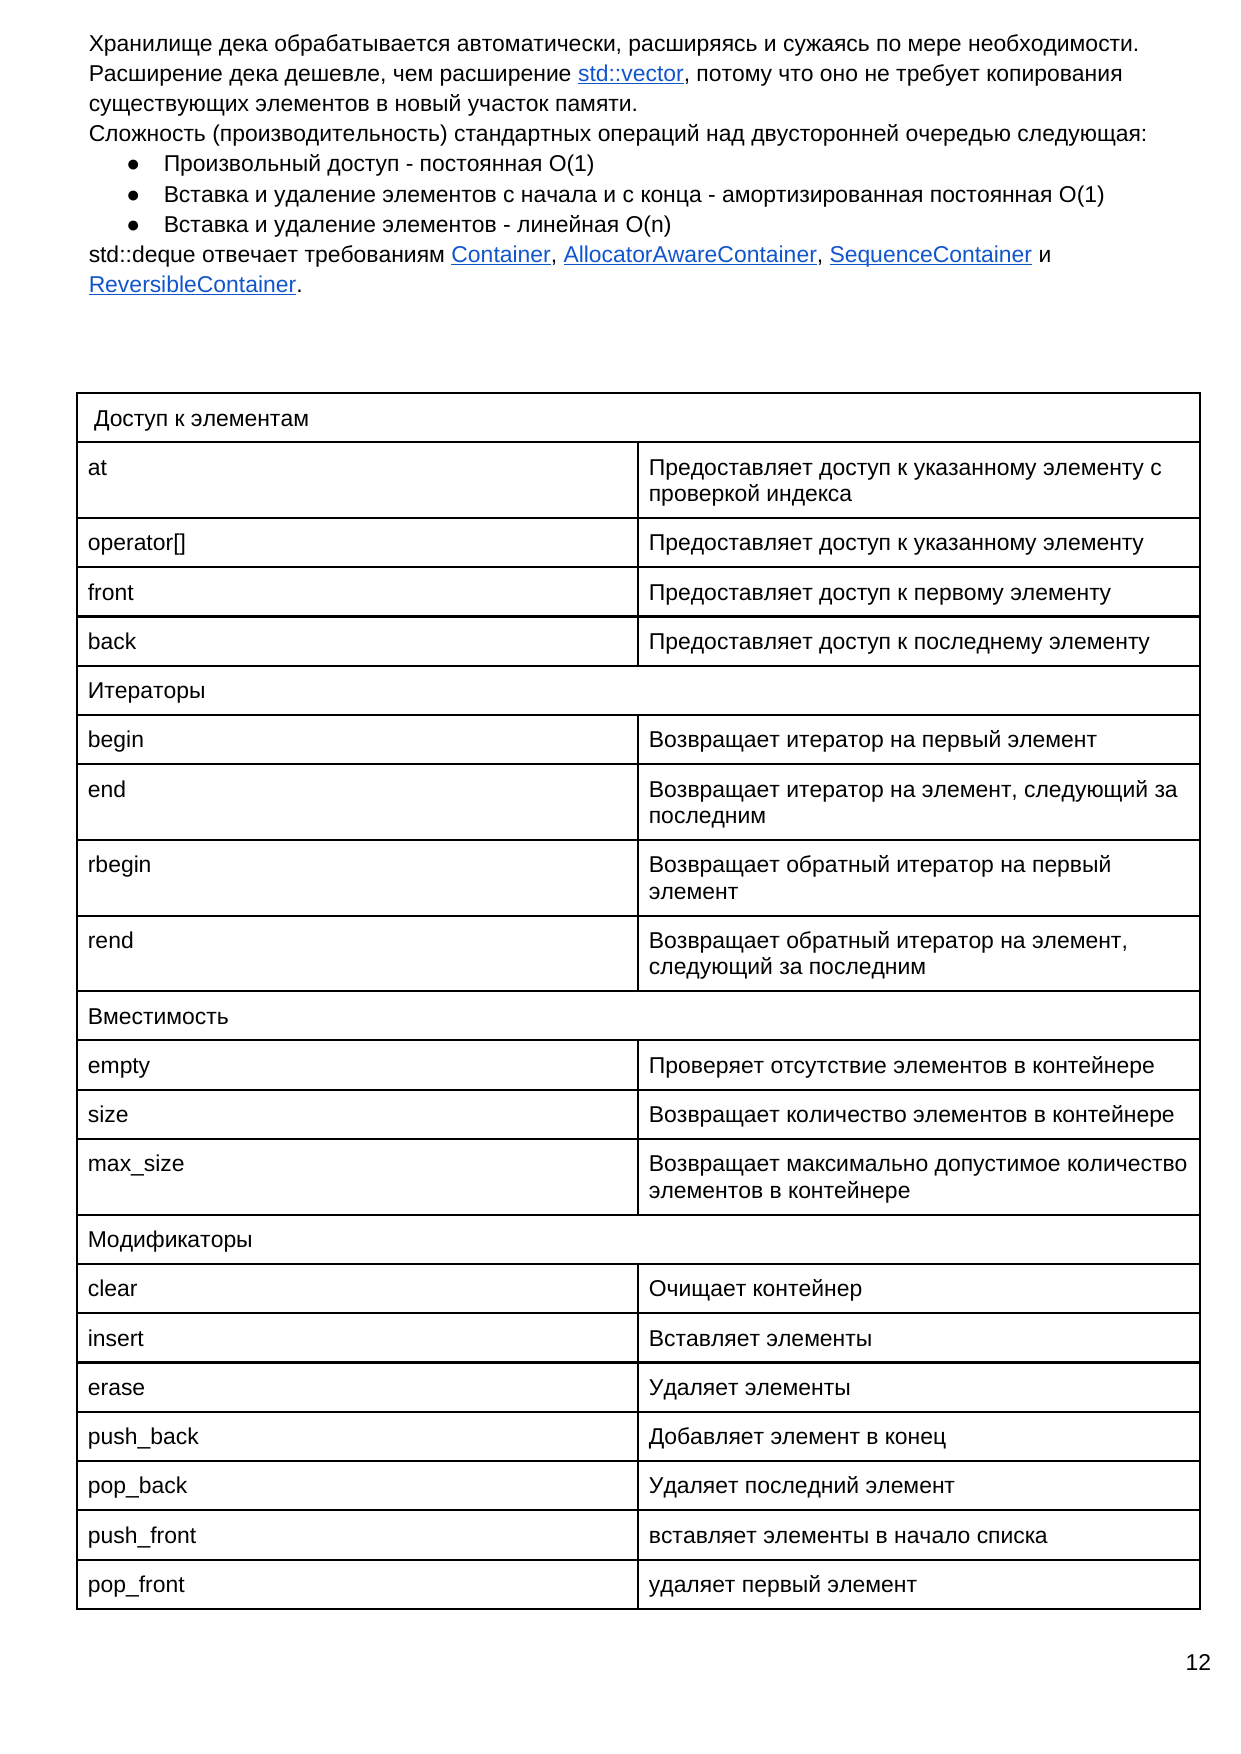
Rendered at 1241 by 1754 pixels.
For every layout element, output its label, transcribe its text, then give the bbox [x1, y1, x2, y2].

table_cell clear [78, 1265, 637, 1312]
text Сложность (производительность) стандартных операций над двусторонней очередью следующая: [88, 120, 1211, 146]
table_cell rend [78, 917, 637, 990]
text Хранилище дека обрабатывается автоматически, расширяясь и сужаясь по мере необходимости. Расширение дека дешевле, чем расширение std::vector, потому что оно не требует копирования существующих элементов в новый участок памяти. [88, 29, 1211, 116]
table_cell rbegin [78, 841, 637, 914]
table_cell Возвращает обратный итератор на первый элемент [639, 841, 1199, 914]
table_cell Предоставляет доступ к первому элементу [639, 568, 1199, 615]
table_cell front [78, 568, 637, 615]
table_cell push_back [78, 1413, 637, 1460]
table_cell at [78, 443, 637, 517]
table_cell operator[] [78, 519, 637, 566]
table_cell Проверяет отсутствие элементов в контейнере [639, 1041, 1199, 1089]
table_cell pop_front [78, 1561, 637, 1608]
list Вставка и удаление элементов - линейная O(n) [126, 211, 1211, 237]
table_cell size [78, 1091, 637, 1138]
table_cell empty [78, 1041, 637, 1089]
table_cell Возвращает максимально допустимое количество элементов в контейнере [639, 1140, 1199, 1213]
table_cell erase [78, 1364, 637, 1411]
table_cell pop_back [78, 1462, 637, 1509]
table_cell Возвращает количество элементов в контейнере [639, 1091, 1199, 1138]
table_cell Удаляет элементы [639, 1364, 1199, 1411]
table_cell Вместимость [78, 992, 1199, 1039]
table_cell Возвращает итератор на элемент, следующий за последним [639, 765, 1199, 839]
table_cell max_size [78, 1140, 637, 1213]
table_cell Добавляет элемент в конец [639, 1413, 1199, 1460]
table_cell Предоставляет доступ к последнему элементу [639, 618, 1199, 665]
text std::deque отвечает требованиям Container, AllocatorAwareContainer, SequenceContainer и ReversibleContainer. [88, 241, 1211, 297]
table_header Доступ к элементам [78, 394, 1199, 441]
table_cell Очищает контейнер [639, 1265, 1199, 1312]
table_cell Модификаторы [78, 1216, 1199, 1263]
table_cell back [78, 618, 637, 665]
table_cell insert [78, 1314, 637, 1361]
table_cell end [78, 765, 637, 839]
table_cell push_front [78, 1511, 637, 1558]
list Произвольный доступ - постоянная O(1) [126, 150, 1211, 177]
table_cell вставляет элементы в начало списка [639, 1511, 1199, 1558]
table_cell Удаляет последний элемент [639, 1462, 1199, 1509]
list Вставка и удаление элементов с начала и с конца - амортизированная постоянная O(1) [126, 181, 1211, 207]
table_cell Итераторы [78, 667, 1199, 714]
table_cell Возвращает итератор на первый элемент [639, 716, 1199, 763]
table_cell Вставляет элементы [639, 1314, 1199, 1361]
table_cell begin [78, 716, 637, 763]
table_cell удаляет первый элемент [639, 1561, 1199, 1608]
table_cell Возвращает обратный итератор на элемент, следующий за последним [639, 917, 1199, 990]
table_cell Предоставляет доступ к указанному элементу с проверкой индекса [639, 443, 1199, 517]
table_cell Предоставляет доступ к указанному элементу [639, 519, 1199, 566]
